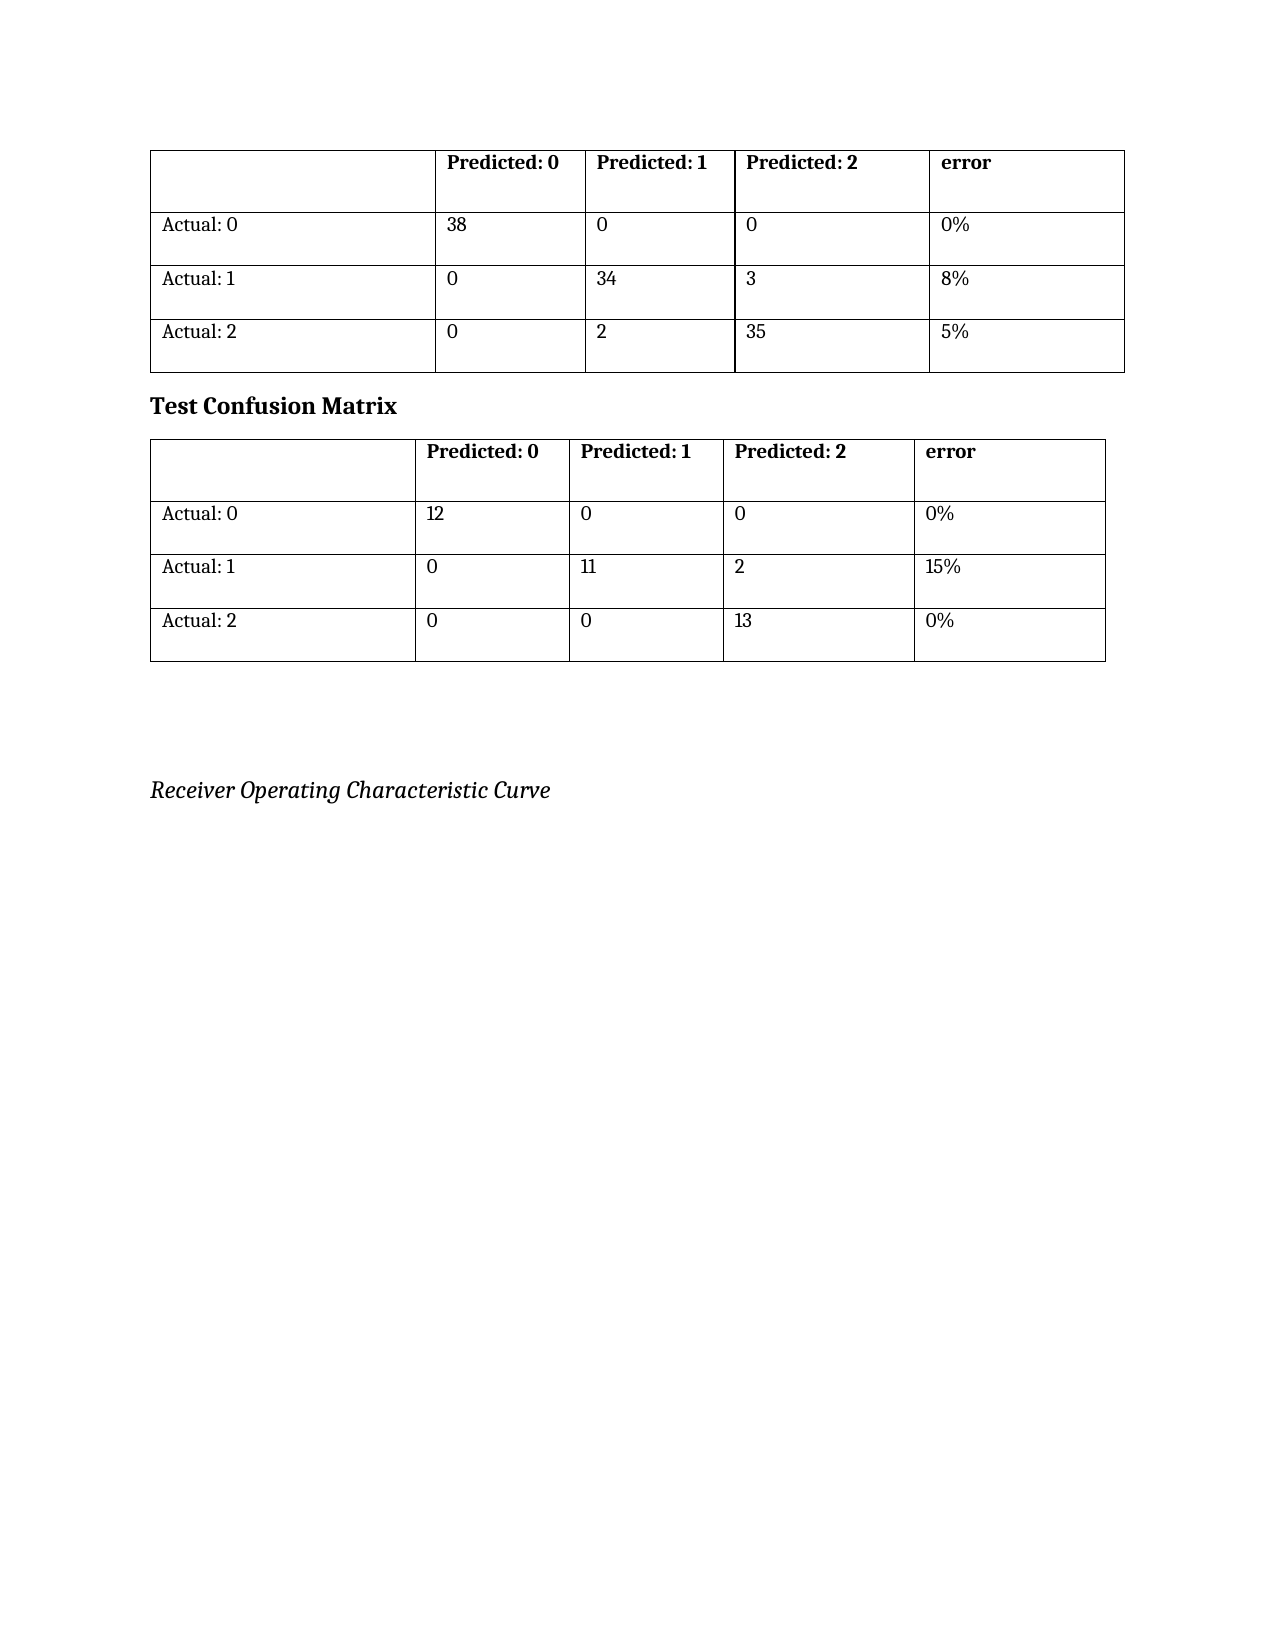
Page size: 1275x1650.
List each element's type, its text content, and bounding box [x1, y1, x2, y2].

table_cell 0 [416, 609, 569, 661]
table_cell Actual: 0 [151, 213, 435, 265]
table_cell 0% [930, 213, 1124, 265]
text Test Confusion Matrix [150, 392, 1125, 420]
table_cell Actual: 1 [151, 266, 435, 318]
table_cell 0 [436, 266, 585, 318]
table_cell 0% [915, 609, 1105, 661]
table_cell 15% [915, 555, 1105, 607]
table_cell 0 [586, 213, 734, 265]
table_cell Actual: 2 [151, 320, 435, 372]
table_cell 8% [930, 266, 1124, 318]
table_header Predicted: 1 [570, 440, 723, 501]
table_cell 2 [724, 555, 914, 607]
table_cell 0 [436, 320, 585, 372]
table_cell Actual: 0 [151, 502, 415, 554]
table_cell 0 [570, 609, 723, 661]
table_cell 13 [724, 609, 914, 661]
table_cell 3 [736, 266, 929, 318]
table_cell 38 [436, 213, 585, 265]
table_cell 0 [736, 213, 929, 265]
table_cell Actual: 2 [151, 609, 415, 661]
table_header error [915, 440, 1105, 501]
table_header Predicted: 0 [416, 440, 569, 501]
table_header Predicted: 1 [586, 151, 734, 212]
table_cell 34 [586, 266, 734, 318]
table_cell 12 [416, 502, 569, 554]
table_cell 35 [736, 320, 929, 372]
table_cell 11 [570, 555, 723, 607]
table_header Predicted: 2 [736, 151, 929, 212]
table_cell 5% [930, 320, 1124, 372]
table_cell 0 [416, 555, 569, 607]
table_cell 0% [915, 502, 1105, 554]
table_header error [930, 151, 1124, 212]
table_header [151, 440, 415, 501]
table_cell 2 [586, 320, 734, 372]
table_cell 0 [570, 502, 723, 554]
table_header [151, 151, 435, 212]
text Receiver Operating Characteristic Curve [150, 776, 1125, 804]
table_header Predicted: 0 [436, 151, 585, 212]
table_header Predicted: 2 [724, 440, 914, 501]
table_cell 0 [724, 502, 914, 554]
table_cell Actual: 1 [151, 555, 415, 607]
